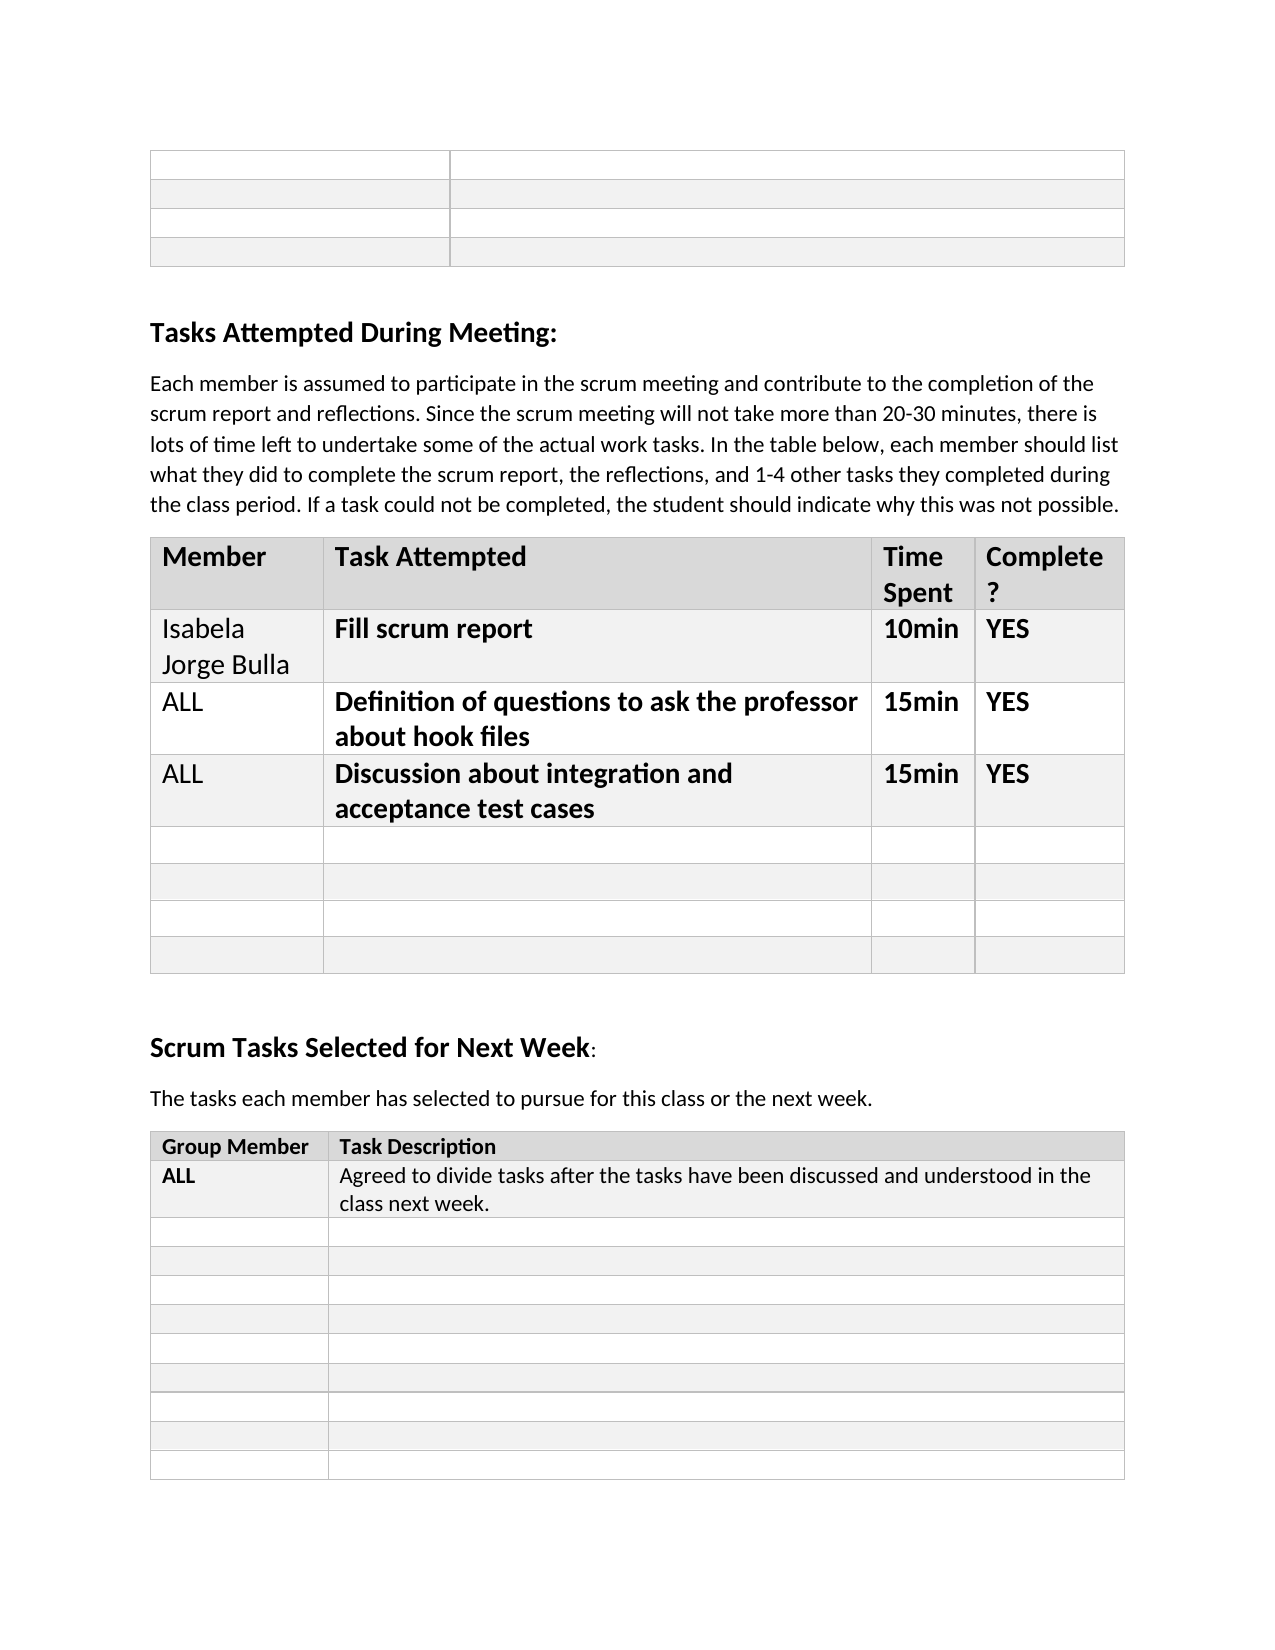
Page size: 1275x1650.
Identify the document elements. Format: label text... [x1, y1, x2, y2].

table_cell [151, 1334, 328, 1362]
table_cell [872, 827, 974, 863]
table_cell [329, 1218, 1124, 1246]
table_cell 10min [872, 610, 974, 682]
table_cell Fill scrum report [324, 610, 871, 682]
table_cell [151, 864, 323, 899]
table_cell [324, 901, 871, 936]
table_cell [151, 1305, 328, 1333]
table_cell YES [976, 755, 1124, 826]
table_cell [329, 1393, 1124, 1421]
table_cell [324, 827, 871, 863]
table_header Task Description [329, 1132, 1124, 1160]
table_cell [451, 238, 1124, 266]
table_cell Definition of questions to ask the professor about hook files [324, 683, 871, 754]
table_cell [151, 209, 449, 237]
table_cell Agreed to divide tasks after the tasks have been discussed and understood in the class next week. [329, 1161, 1124, 1217]
table_cell [329, 1451, 1124, 1479]
table_header Task Attempted [324, 538, 871, 609]
table_cell [451, 209, 1124, 237]
table_cell Isabela Jorge Bulla [151, 610, 323, 682]
table_cell [329, 1247, 1124, 1275]
table_cell [329, 1364, 1124, 1391]
table_cell [151, 1276, 328, 1304]
table_cell [872, 864, 974, 899]
table_cell [151, 1422, 328, 1449]
text Each member is assumed to participate in the scrum meeting and contribute to the completion of the scrum report and reflections. Since the scrum meeting will not take more than 20-30 minutes, there is lots of time left to undertake some of the actual work tasks. In the table below, each member should list what they did to complete the scrum report, the reflections, and 1-4 other tasks they completed during the class period. If a task could not be completed, the student should indicate why this was not possible. [150, 369, 1125, 518]
table_cell ALL [151, 755, 323, 826]
table_cell [872, 901, 974, 936]
table_cell [329, 1422, 1124, 1449]
table_cell [976, 937, 1124, 973]
table_cell 15min [872, 683, 974, 754]
table_cell ALL [151, 683, 323, 754]
table_header Time Spent [872, 538, 974, 609]
table_cell [976, 827, 1124, 863]
table_cell [151, 901, 323, 936]
table_cell [324, 937, 871, 973]
table_header Member [151, 538, 323, 609]
table_cell [976, 901, 1124, 936]
table_cell [324, 864, 871, 899]
table_cell [976, 864, 1124, 899]
table_cell [151, 1364, 328, 1391]
table_cell [451, 151, 1124, 179]
table_cell ALL [151, 1161, 328, 1217]
table_cell YES [976, 683, 1124, 754]
text The tasks each member has selected to pursue for this class or the next week. [150, 1084, 1125, 1112]
table_cell [151, 1247, 328, 1275]
table_cell [151, 937, 323, 973]
table_header Group Member [151, 1132, 328, 1160]
table_cell [151, 1218, 328, 1246]
table_cell 15min [872, 755, 974, 826]
table_cell YES [976, 610, 1124, 682]
table_cell Discussion about integration and acceptance test cases [324, 755, 871, 826]
table_cell [451, 180, 1124, 208]
table_cell [151, 1393, 328, 1421]
table_cell [329, 1276, 1124, 1304]
text Tasks Attempted During Meeting: [150, 314, 1125, 350]
table_cell [151, 827, 323, 863]
table_cell [151, 238, 449, 266]
table_cell [329, 1305, 1124, 1333]
text Scrum Tasks Selected for Next Week: [150, 1029, 1125, 1064]
table_cell [329, 1334, 1124, 1362]
table_cell [151, 180, 449, 208]
table_cell [872, 937, 974, 973]
table_header Complete? [976, 538, 1124, 609]
table_cell [151, 151, 449, 179]
table_cell [151, 1451, 328, 1479]
